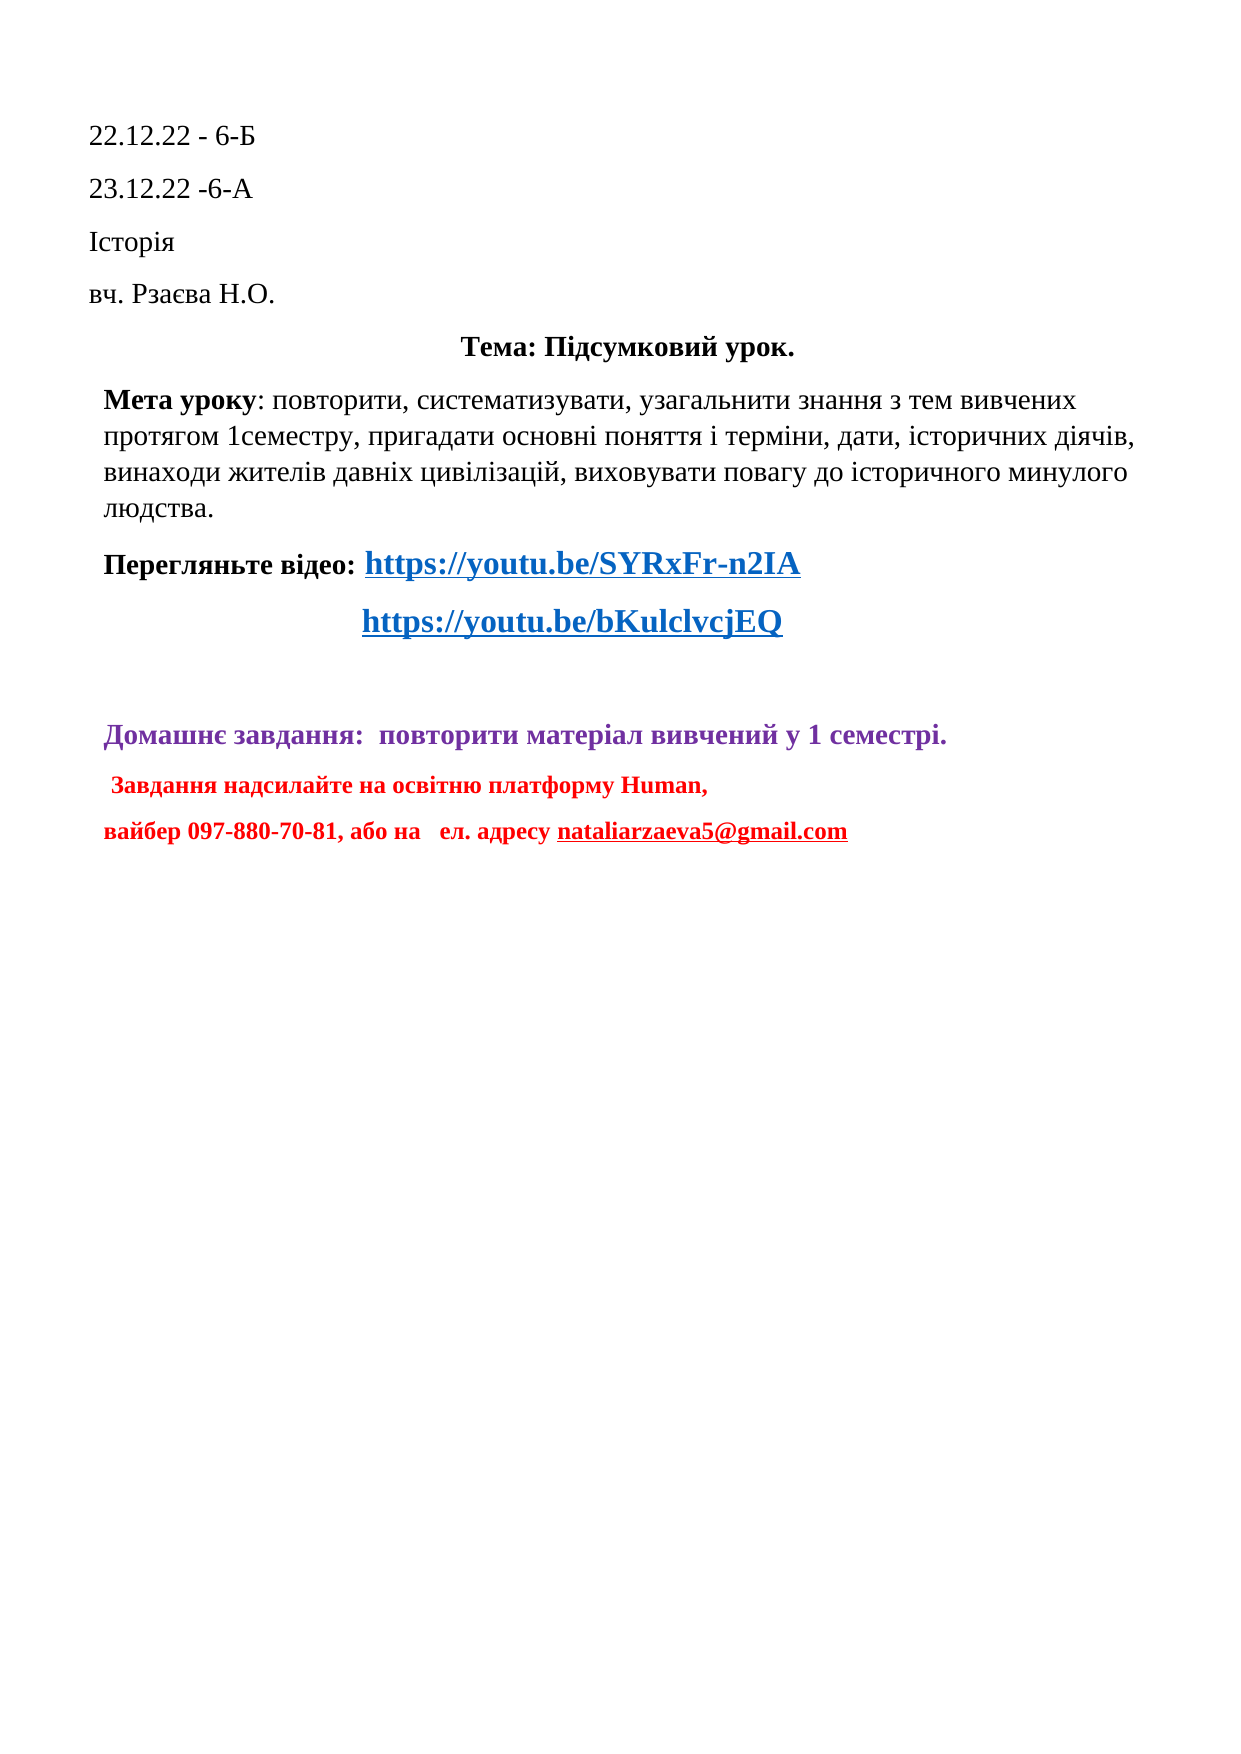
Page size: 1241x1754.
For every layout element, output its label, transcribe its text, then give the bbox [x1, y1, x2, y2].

text 22.12.22 - 6-Б [88, 118, 1152, 152]
text Історія [88, 224, 1152, 257]
text Тема: Підсумковий урок. [103, 329, 1152, 363]
text вч. Рзаєва Н.О. [88, 277, 1152, 310]
text Завдання надсилайте на освітню платформу Human, [103, 770, 1152, 799]
text Мета уроку: повторити, систематизувати, узагальнити знання з тем вивчених протягом 1семестру, пригадати основні поняття і терміни, дати, історичних діячів, винаходи жителів давніх цивілізацій, виховувати повагу до історичного минулого людства. [103, 382, 1152, 524]
text https://youtu.be/bKulclvcjEQ [103, 601, 1152, 640]
text 23.12.22 -6-А [88, 171, 1152, 204]
text Перегляньте відео: https://youtu.be/SYRxFr-n2IA [103, 543, 1152, 582]
text Домашнє завдання: повторити матеріал вивчений у 1 семестрі. [103, 717, 1152, 751]
text вайбер 097-880-70-81, або на ел. адресу nataliarzaeva5@gmail.com [103, 816, 1152, 844]
